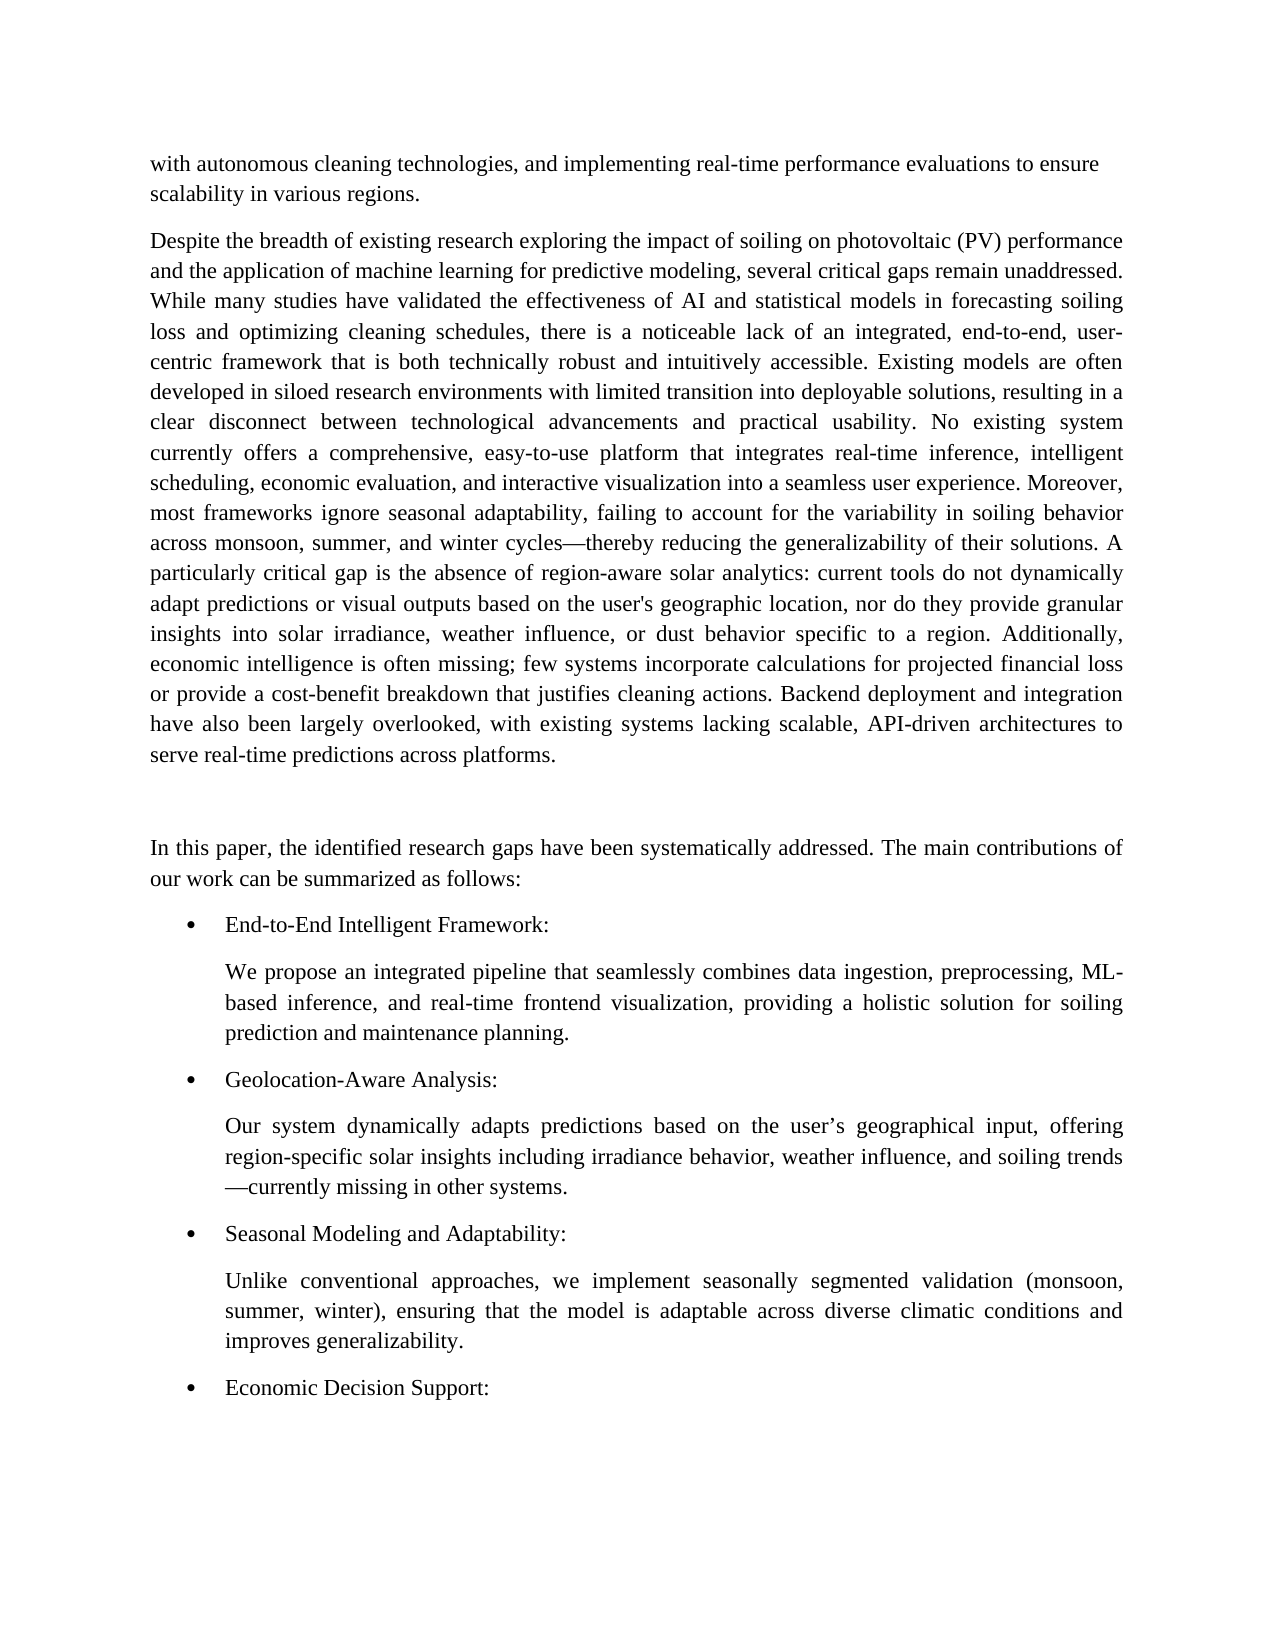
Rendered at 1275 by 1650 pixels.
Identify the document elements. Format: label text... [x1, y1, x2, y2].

list Seasonal Modeling and Adaptability: [187, 1220, 1125, 1246]
list Economic Decision Support: [187, 1374, 1125, 1400]
list Geolocation-Aware Analysis: [187, 1066, 1125, 1092]
text In this paper, the identified research gaps have been systematically addressed. The main contributions of our work can be summarized as follows: [150, 834, 1125, 891]
list End-to-End Intelligent Framework: [187, 911, 1125, 938]
text Unlike conventional approaches, we implement seasonally segmented validation (monsoon, summer, winter), ensuring that the model is adaptable across diverse climatic conditions and improves generalizability. [225, 1267, 1125, 1353]
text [150, 150, 1125, 207]
text Our system dynamically adapts predictions based on the user’s geographical input, offering region-specific solar insights including irradiance behavior, weather influence, and soiling trends—currently missing in other systems. [225, 1112, 1125, 1199]
text We propose an integrated pipeline that seamlessly combines data ingestion, preprocessing, ML-based inference, and real-time frontend visualization, providing a holistic solution for soiling prediction and maintenance planning. [225, 958, 1125, 1045]
text Despite the breadth of existing research exploring the impact of soiling on photovoltaic (PV) performance and the application of machine learning for predictive modeling, several critical gaps remain unaddressed. While many studies have validated the effectiveness of AI and statistical models in forecasting soiling loss and optimizing cleaning schedules, there is a noticeable lack of an integrated, end-to-end, user-centric framework that is both technically robust and intuitively accessible. Existing models are often developed in siloed research environments with limited transition into deployable solutions, resulting in a clear disconnect between technological advancements and practical usability. No existing system currently offers a comprehensive, easy-to-use platform that integrates real-time inference, intelligent scheduling, economic evaluation, and interactive visualization into a seamless user experience. Moreover, most frameworks ignore seasonal adaptability, failing to account for the variability in soiling behavior across monsoon, summer, and winter cycles—thereby reducing the generalizability of their solutions. A particularly critical gap is the absence of region-aware solar analytics: current tools do not dynamically adapt predictions or visual outputs based on the user's geographic location, nor do they provide granular insights into solar irradiance, weather influence, or dust behavior specific to a region. Additionally, economic intelligence is often missing; few systems incorporate calculations for projected financial loss or provide a cost-benefit breakdown that justifies cleaning actions. Backend deployment and integration have also been largely overlooked, with existing systems lacking scalable, API-driven architectures to serve real-time predictions across platforms. [150, 227, 1125, 767]
